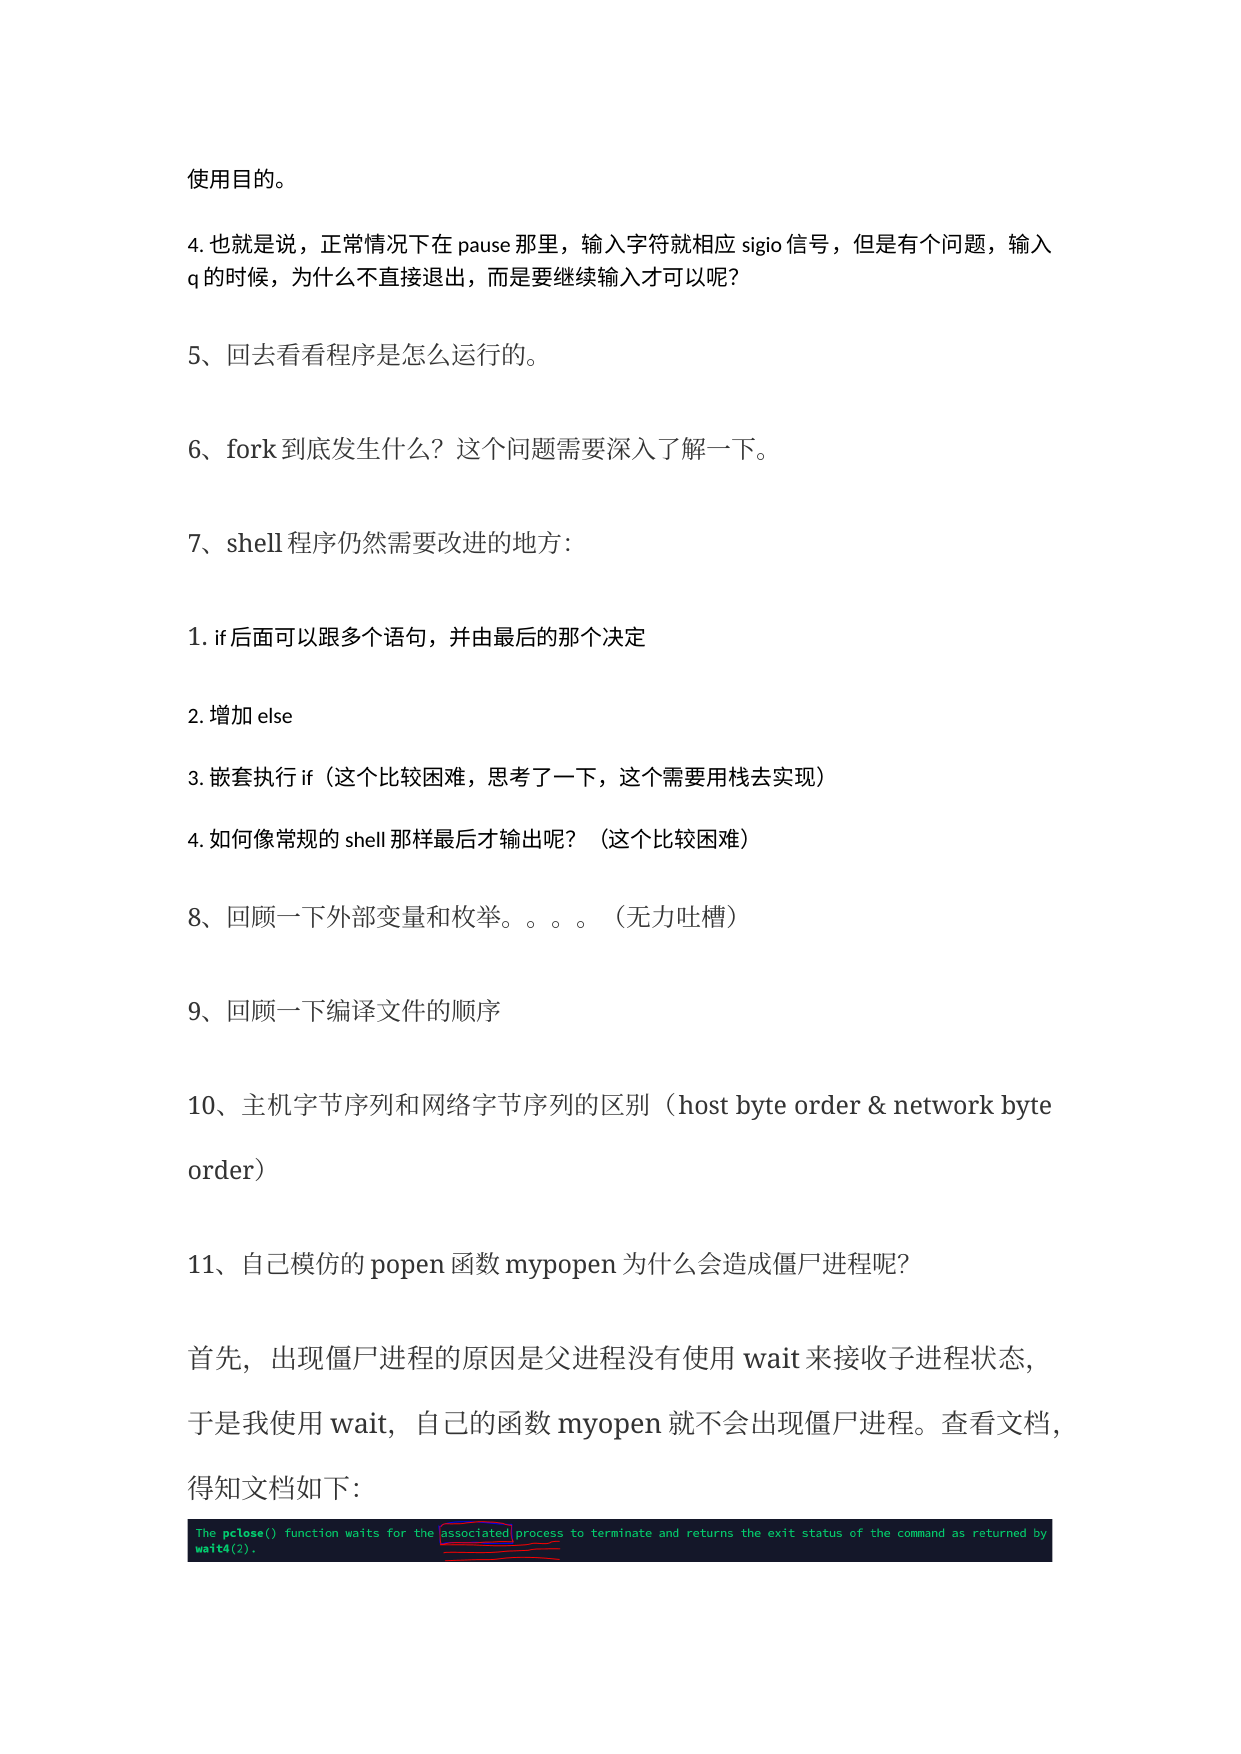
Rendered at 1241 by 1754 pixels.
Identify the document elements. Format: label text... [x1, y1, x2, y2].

text 11、自己模仿的popen函数mypopen为什么会造成僵尸进程呢？ [187, 1230, 1053, 1295]
list 也就是说，正常情况下在pause那里，输入字符就相应sigio信号，但是有个问题，输入q的时候，为什么不直接退出，而是要继续输入才可以呢？ [187, 227, 1053, 292]
text 1. if后面可以跟多个语句，并由最后的那个决定 [187, 604, 1053, 669]
picture [187, 1519, 1053, 1562]
text 8、回顾一下外部变量和枚举。。。。（无力吐槽） [187, 883, 1053, 948]
text 2. 增加else [187, 698, 1053, 730]
text 10、主机字节序列和网络字节序列的区别（host byte order & network byte order） [187, 1071, 1053, 1201]
text 7、shell程序仍然需要改进的地方： [187, 509, 1053, 574]
text 4. 如何像常规的shell那样最后才输出呢？（这个比较困难） [187, 821, 1053, 854]
list 首先，出现僵尸进程的原因是父进程没有使用wait来接收子进程状态，于是我使用wait，自己的函数myopen就不会出现僵尸进程。查看文档，得知文档如下： [187, 1324, 1053, 1519]
text 9、回顾一下编译文件的顺序 [187, 977, 1053, 1042]
text 3. 嵌套执行if（这个比较困难，思考了一下，这个需要用栈去实现） [187, 759, 1053, 792]
text 5、回去看看程序是怎么运行的。 [187, 321, 1053, 386]
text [187, 162, 1053, 194]
text 6、fork到底发生什么？这个问题需要深入了解一下。 [187, 415, 1053, 480]
